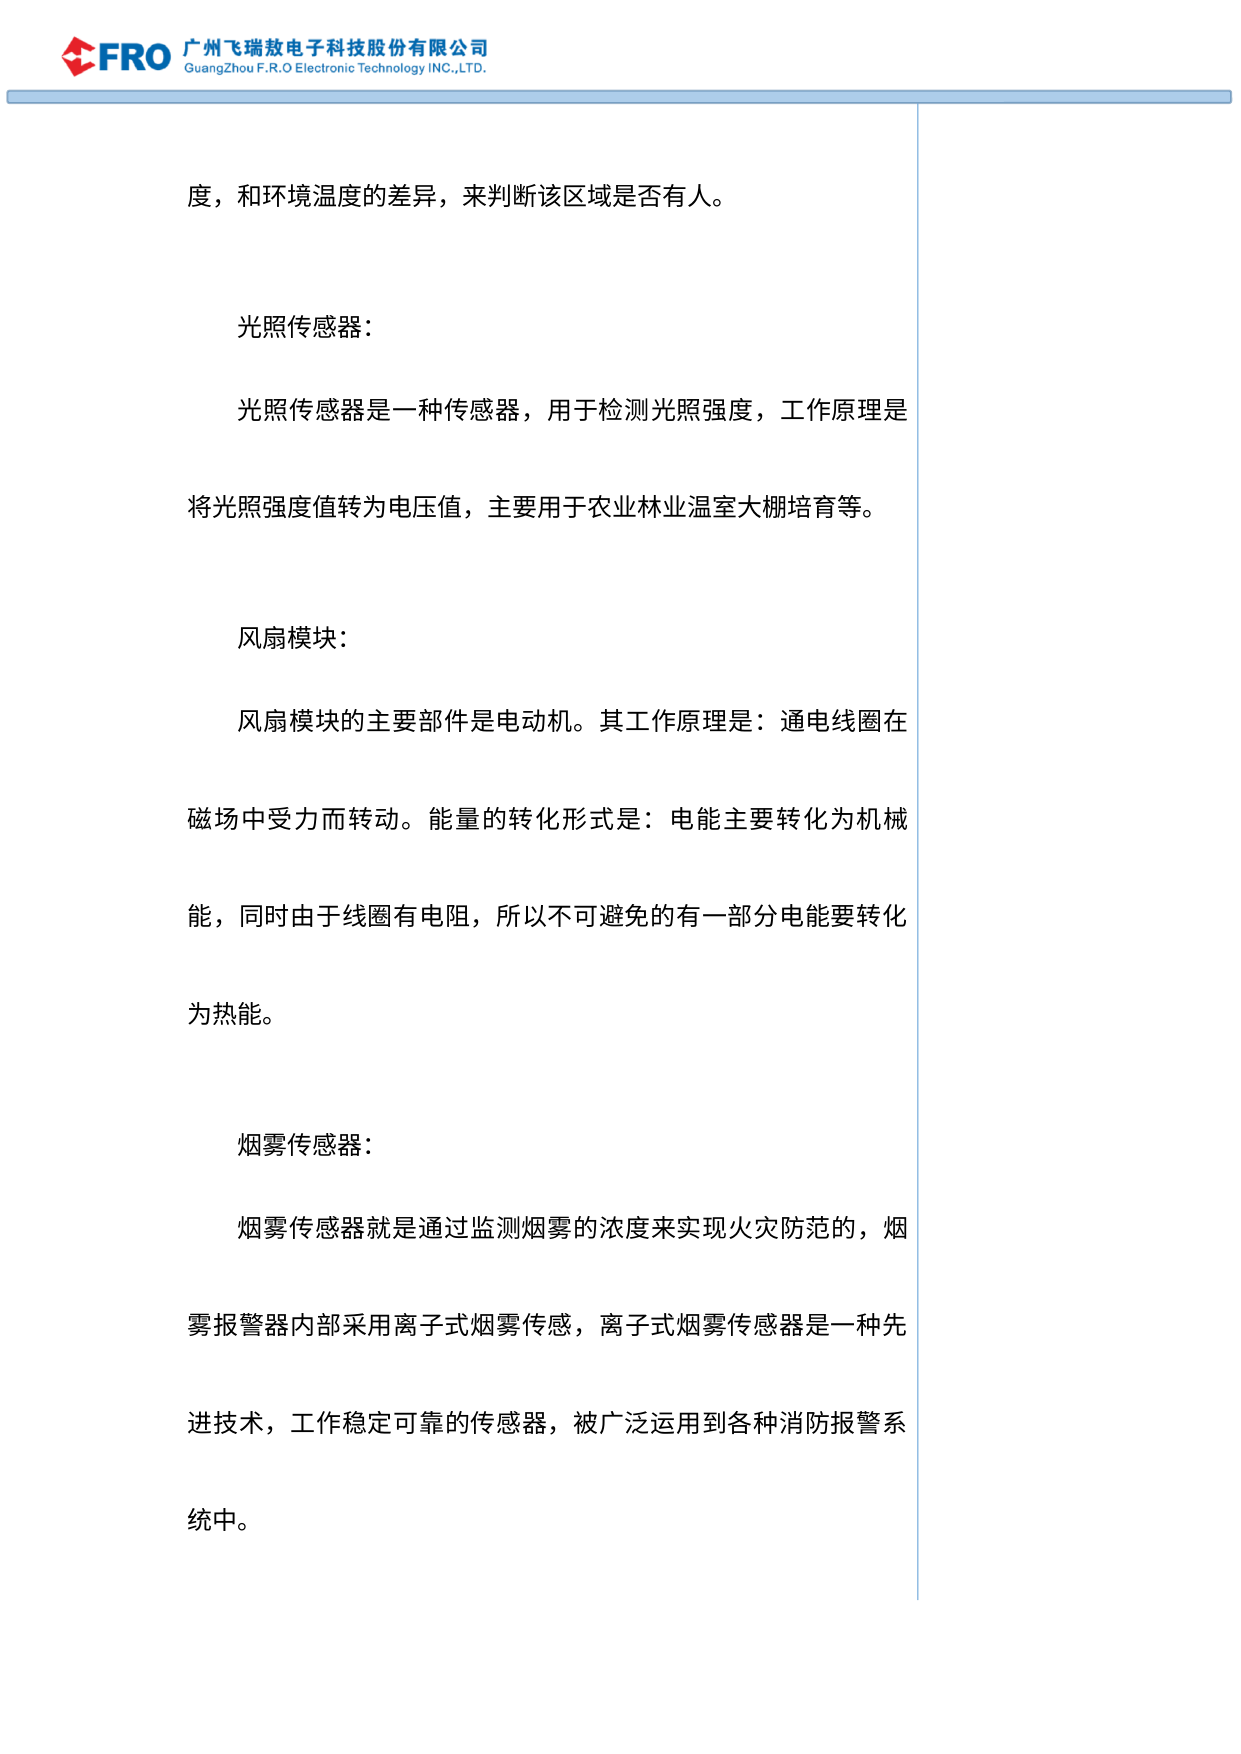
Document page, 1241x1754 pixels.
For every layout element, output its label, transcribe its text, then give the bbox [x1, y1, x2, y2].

list 烟雾传感器就是通过监测烟雾的浓度来实现火灾防范的，烟雾报警器内部采用离子式烟雾传感，离子式烟雾传感器是一种先进技术，工作稳定可靠的传感器，被广泛运用到各种消防报警系统中。 [187, 1194, 909, 1551]
list 风扇模块： [187, 604, 909, 669]
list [187, 162, 909, 227]
list 烟雾传感器： [187, 1111, 909, 1176]
picture [51, 20, 501, 85]
list 光照传感器： [187, 293, 909, 358]
list 风扇模块的主要部件是电动机。其工作原理是：通电线圈在磁场中受力而转动。能量的转化形式是：电能主要转化为机械能，同时由于线圈有电阻，所以不可避免的有一部分电能要转化为热能。 [187, 687, 909, 1045]
list 光照传感器是一种传感器，用于检测光照强度，工作原理是将光照强度值转为电压值，主要用于农业林业温室大棚培育等。 [187, 376, 909, 538]
